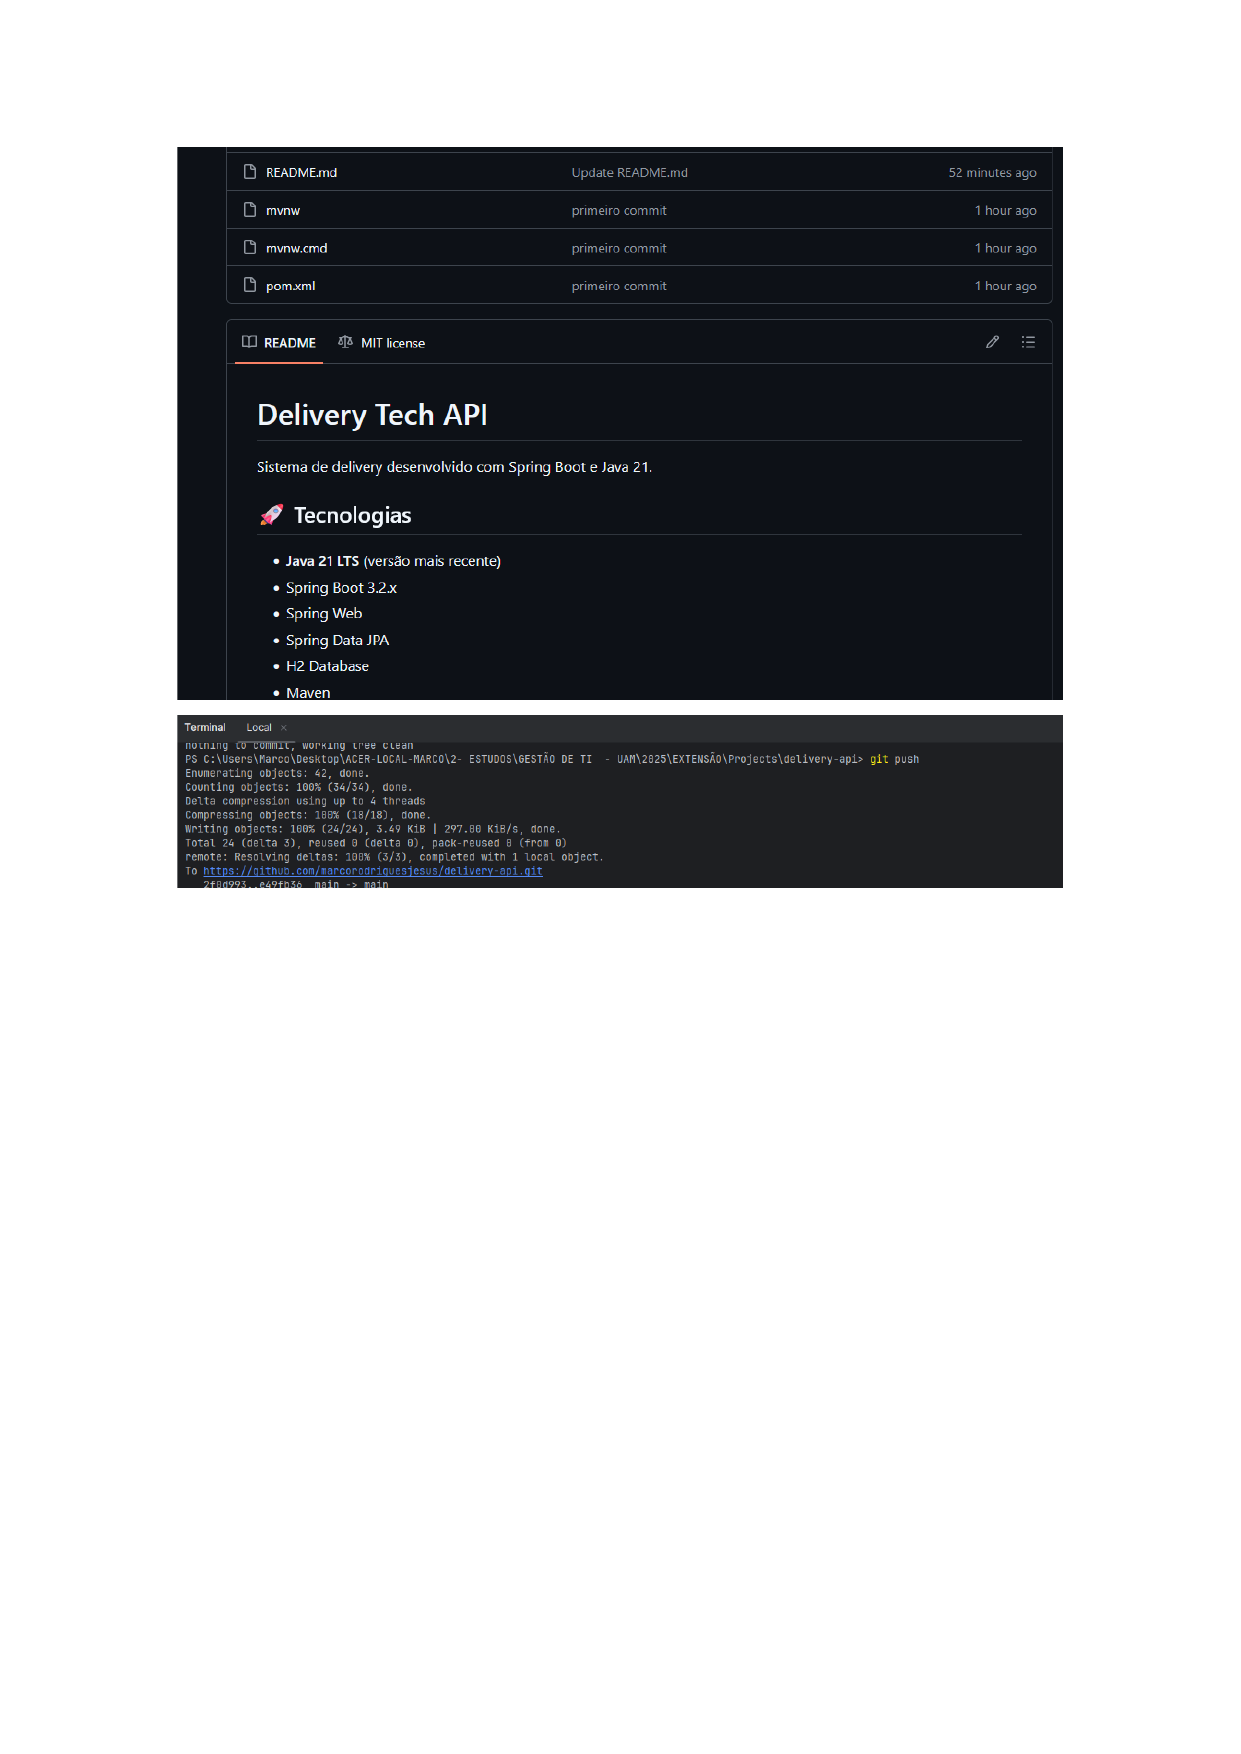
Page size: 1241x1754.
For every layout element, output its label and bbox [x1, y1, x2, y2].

picture [177, 147, 1063, 700]
picture [177, 715, 1063, 888]
